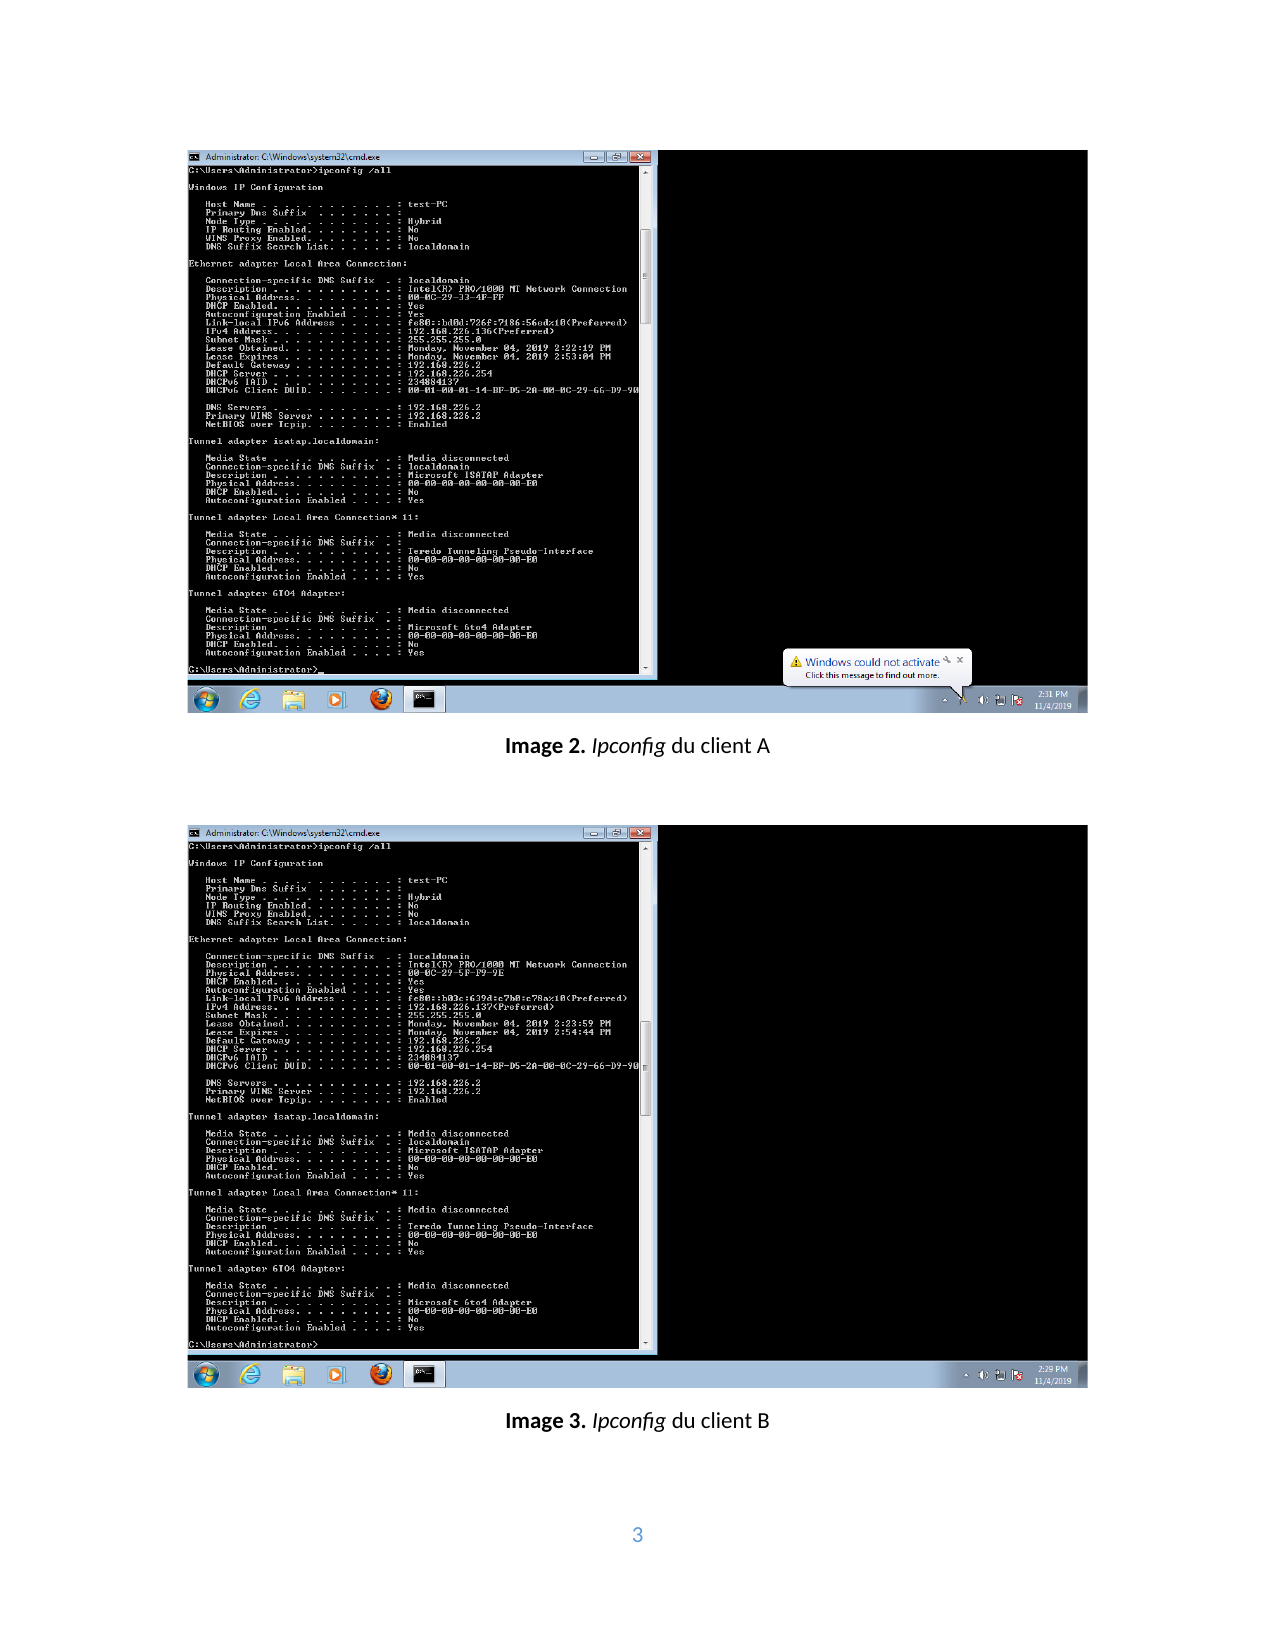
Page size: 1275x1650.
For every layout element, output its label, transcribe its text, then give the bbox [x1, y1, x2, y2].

picture [187, 825, 1088, 1388]
picture [187, 150, 1088, 713]
text Image 2. Ipconfig du client A [187, 731, 1087, 759]
text Image 3. Ipconfig du client B [187, 1406, 1087, 1434]
